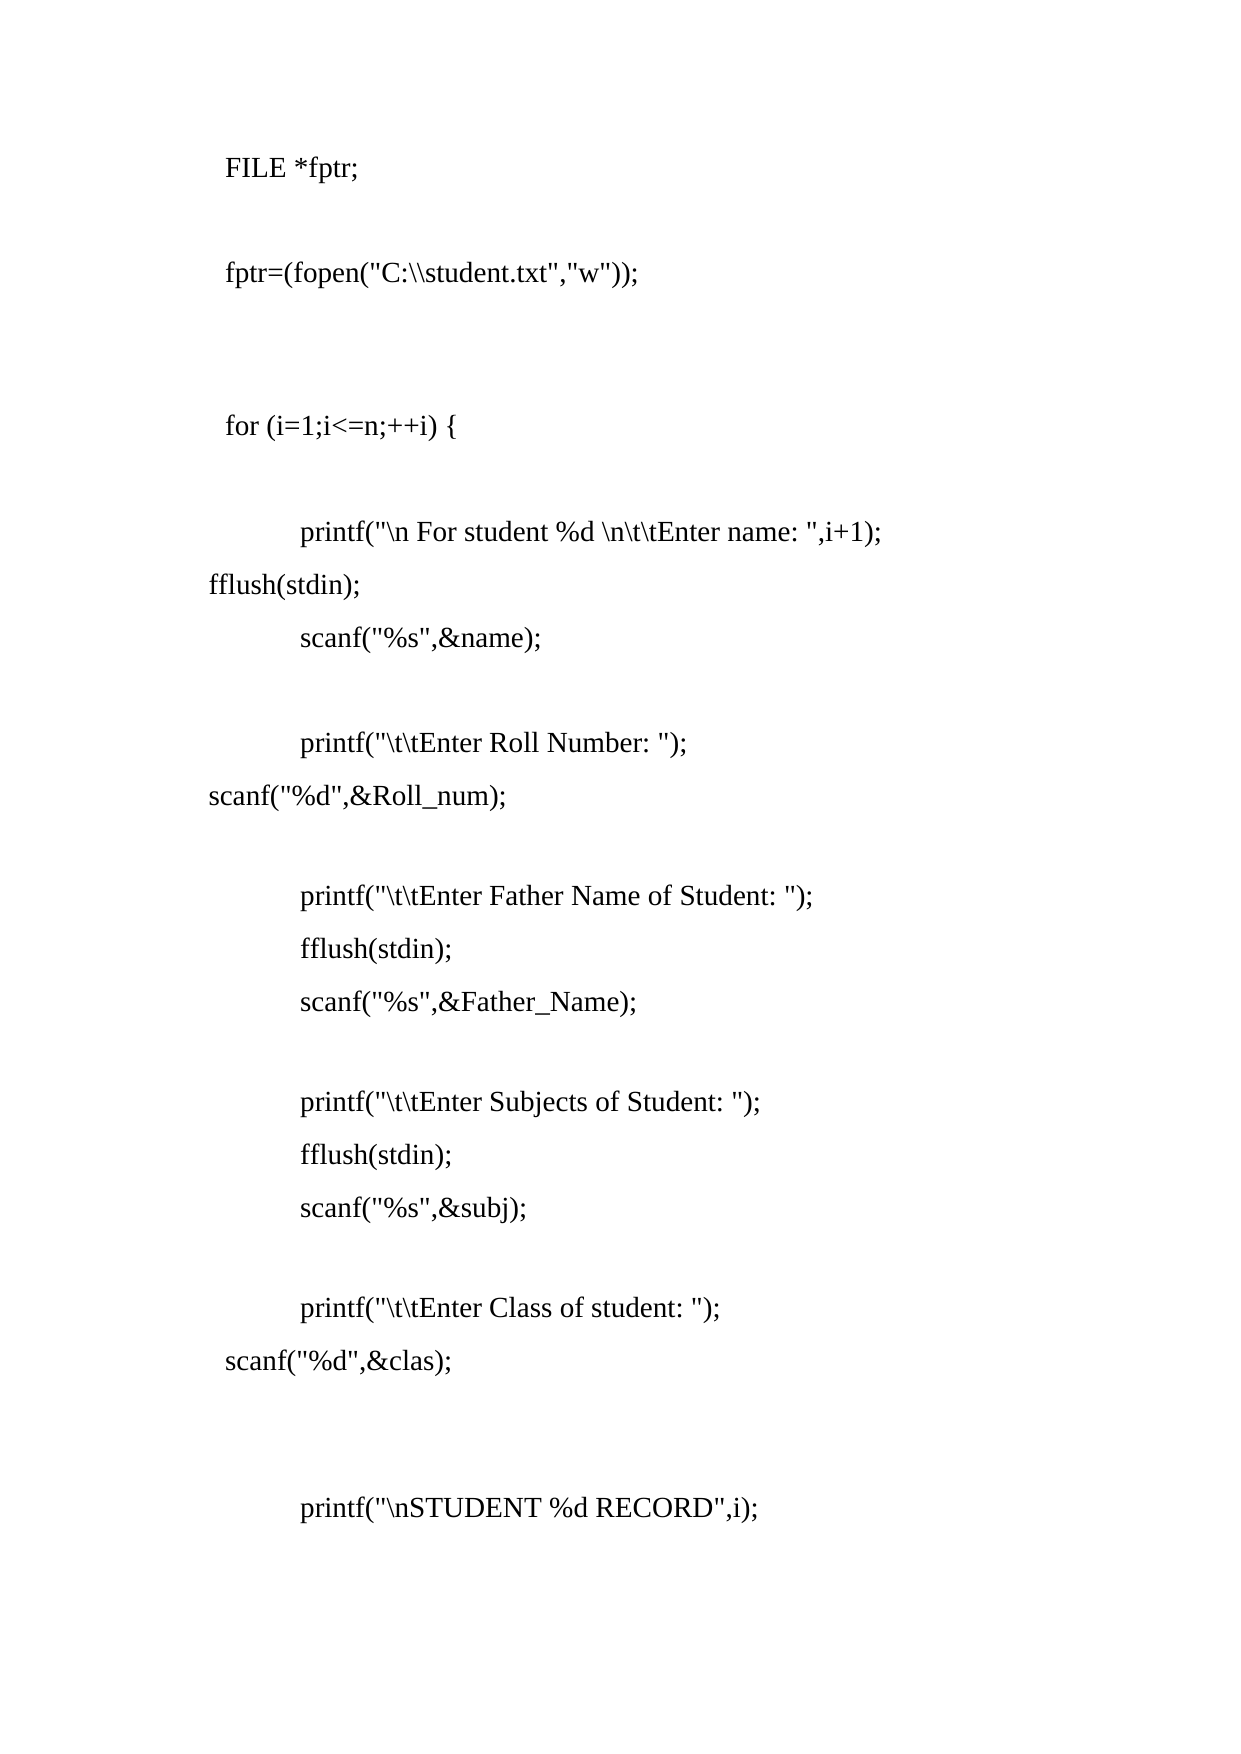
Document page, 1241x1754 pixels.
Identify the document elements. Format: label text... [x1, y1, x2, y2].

text printf("\nSTUDENT %d RECORD",i); [150, 1490, 1090, 1523]
text fflush(stdin); [150, 1137, 1090, 1170]
text printf("\t\tEnter Class of student: "); [150, 1290, 1090, 1323]
text printf("\n For student %d \n\t\tEnter name: ",i+1); [150, 514, 1090, 548]
text scanf("%s",&name); [150, 620, 1090, 653]
text for (i=1;i<=n;++i) { [150, 408, 1090, 442]
text printf("\t\tEnter Subjects of Student: "); [150, 1084, 1090, 1118]
text scanf("%d",&clas); [150, 1343, 1090, 1376]
text FILE *fptr; [150, 150, 1090, 183]
text printf("\t\tEnter Father Name of Student: "); [150, 878, 1090, 912]
text scanf("%s",&subj); [150, 1190, 1090, 1223]
text fflush(stdin); [150, 931, 1090, 965]
text scanf("%d",&Roll_num); [150, 778, 1090, 812]
text scanf("%s",&Father_Name); [150, 984, 1090, 1017]
text fflush(stdin); [150, 567, 1090, 601]
text printf("\t\tEnter Roll Number: "); [150, 725, 1090, 759]
text fptr=(fopen("C:\\student.txt","w")); [150, 256, 1090, 289]
